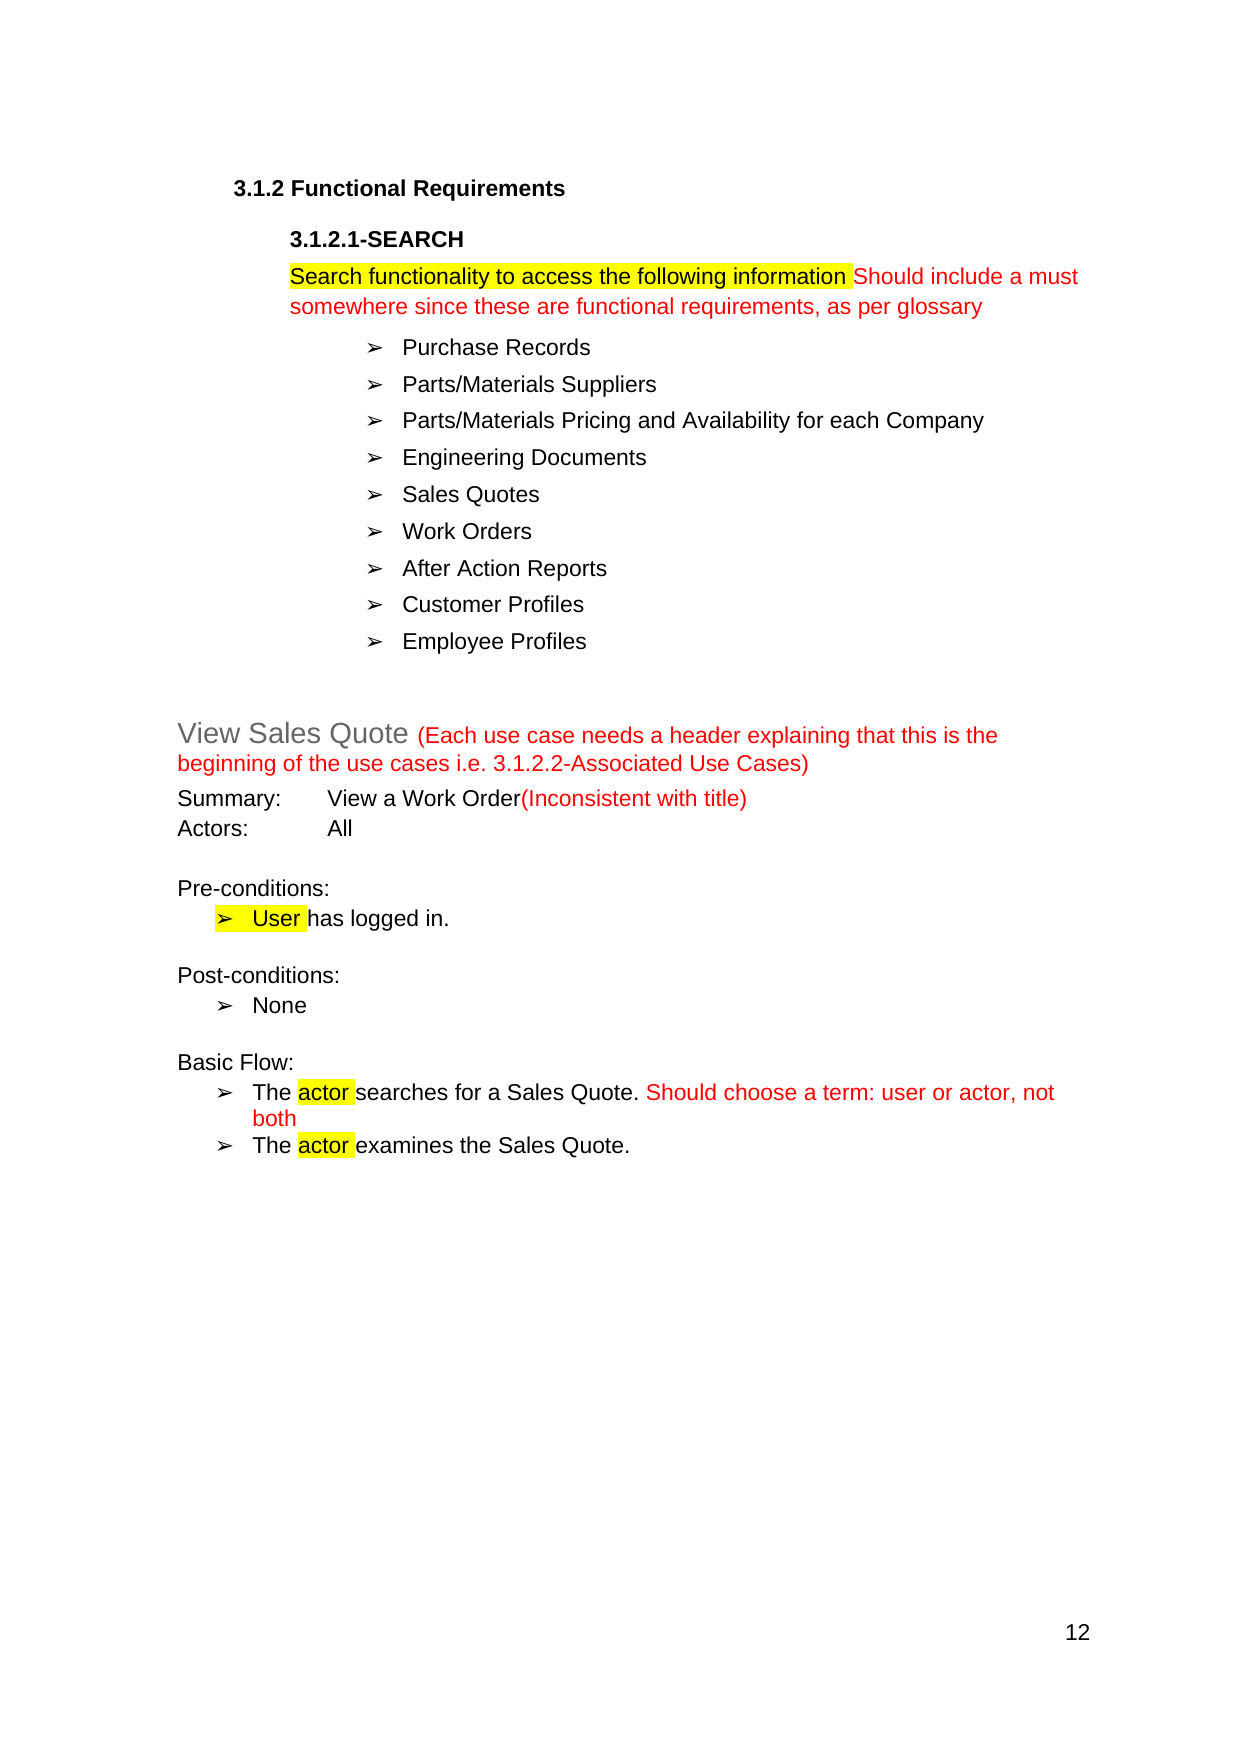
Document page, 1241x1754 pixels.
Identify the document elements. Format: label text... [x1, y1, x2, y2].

subtitle 3.1.2 Functional Requirements [233, 175, 1090, 201]
text Search functionality to access the following information Should include a must somewhere since these are functional requirements, as per glossary [289, 263, 1090, 320]
list Employee Profiles [364, 628, 1090, 654]
list Parts/Materials Pricing and Availability for each Company [364, 407, 1090, 434]
text Summary: View a Work Order(Inconsistent with title) [177, 784, 1090, 811]
subtitle View Sales Quote (Each use case needs a header explaining that this is the beginning of the use cases i.e. 3.1.2.2-Associated Use Cases) [177, 716, 1090, 776]
text Post-conditions: [177, 962, 1090, 988]
text Basic Flow: [177, 1049, 1090, 1075]
list User has logged in. [307, 905, 1090, 932]
text Actors: All [177, 815, 1090, 841]
list After Action Reports [364, 554, 1090, 581]
text Pre-conditions: [177, 875, 1090, 901]
list None [214, 992, 1090, 1018]
list Customer Profiles [364, 591, 1090, 618]
list The actor examines the Sales Quote. [214, 1132, 298, 1158]
subtitle 3.1.2.1-SEARCH [289, 226, 1090, 253]
list The actor examines the Sales Quote. [355, 1132, 1090, 1158]
list Parts/Materials Suppliers [364, 371, 1090, 397]
list Work Orders [364, 518, 1090, 544]
list Engineering Documents [364, 444, 1090, 471]
list Purchase Records [364, 334, 1090, 360]
list Sales Quotes [364, 481, 1090, 507]
list The actor searches for a Sales Quote. Should choose a term: user or actor, not both [214, 1079, 1090, 1132]
